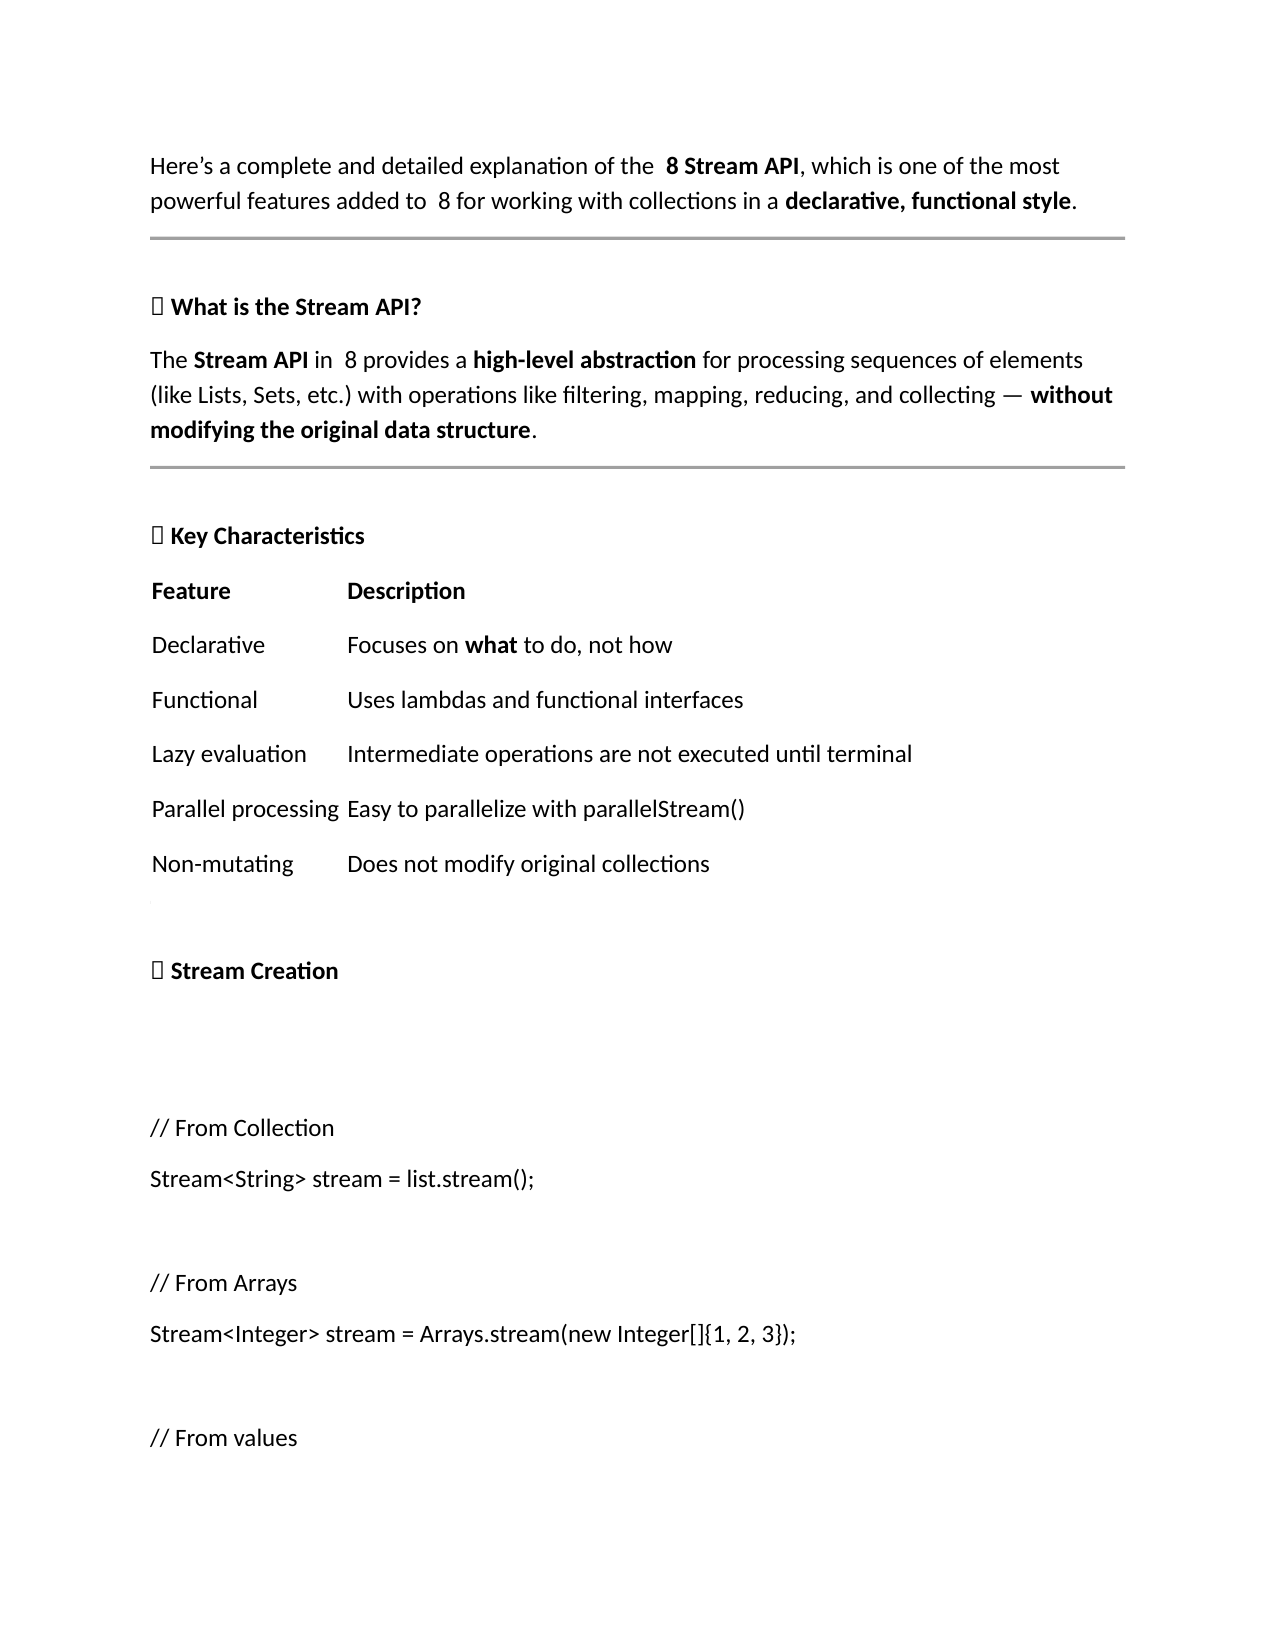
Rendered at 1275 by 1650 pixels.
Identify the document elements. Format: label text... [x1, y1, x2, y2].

text Stream<Integer> stream = Arrays.stream(new Integer[]{1, 2, 3}); [150, 1318, 1125, 1349]
text 🔰 Stream Creation [150, 952, 1125, 987]
table_cell Non-mutating [150, 846, 346, 901]
table_cell Does not modify original collections [346, 846, 919, 901]
table_cell Intermediate operations are not executed until terminal [346, 737, 919, 792]
text 🧠 What is the Stream API? [150, 288, 1125, 322]
text // From Collection [150, 1112, 1125, 1142]
table_cell Functional [150, 683, 346, 737]
text // From values [150, 1422, 1125, 1452]
table_header Description [346, 573, 919, 628]
text Here’s a complete and detailed explanation of the 8 Stream API, which is one of the most powerful features added to 8 for working with collections in a declarative, functional style. [150, 150, 1125, 216]
text The Stream API in 8 provides a high-level abstraction for processing sequences of elements (like Lists, Sets, etc.) with operations like filtering, mapping, reducing, and collecting — without modifying the original data structure. [150, 344, 1125, 445]
table_cell Focuses on what to do, not how [346, 628, 919, 682]
table_header Feature [150, 573, 346, 628]
table_cell Parallel processing [150, 792, 346, 846]
text // From Arrays [150, 1267, 1125, 1297]
text Stream<String> stream = list.stream(); [150, 1163, 1125, 1194]
table_cell Uses lambdas and functional interfaces [346, 683, 919, 737]
text ✅ Key Characteristics [150, 517, 1125, 552]
table_cell Lazy evaluation [150, 737, 346, 792]
table_cell Easy to parallelize with parallelStream() [346, 792, 919, 846]
table_cell Declarative [150, 628, 346, 682]
